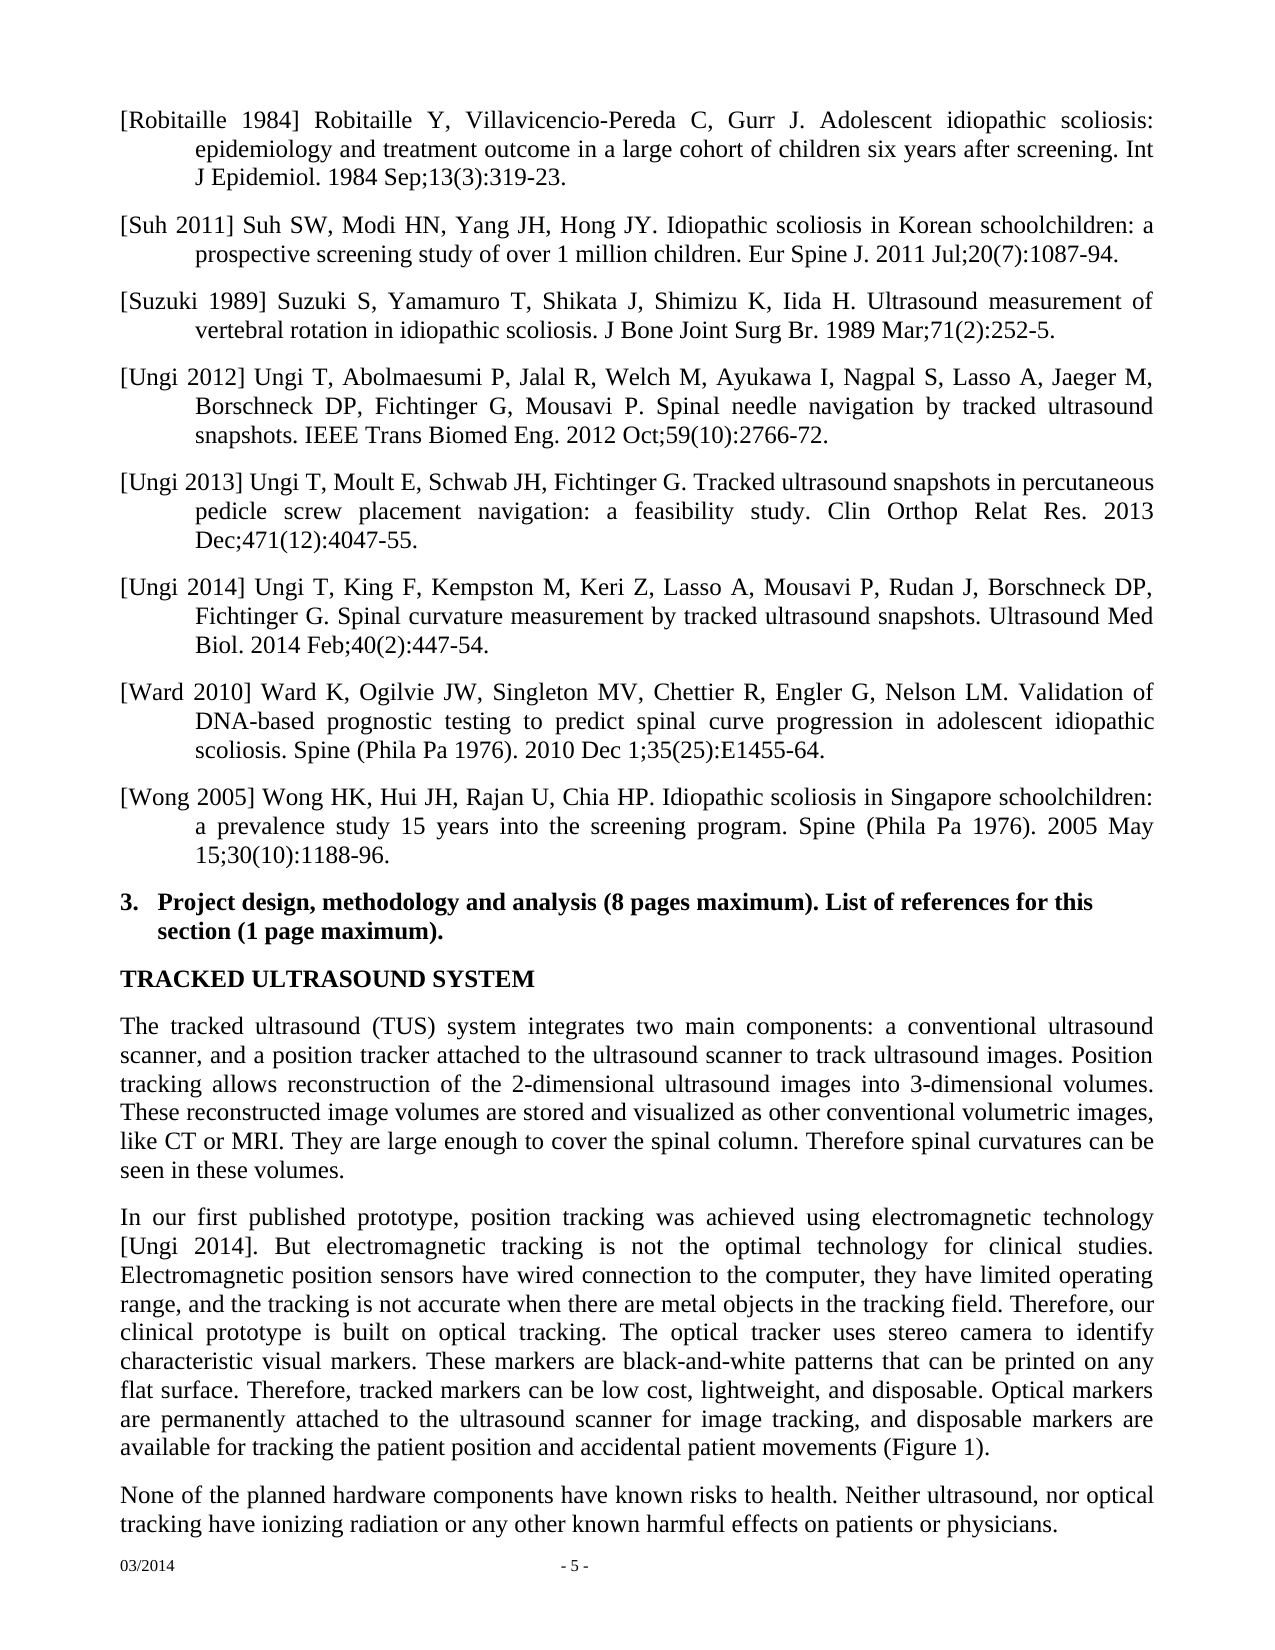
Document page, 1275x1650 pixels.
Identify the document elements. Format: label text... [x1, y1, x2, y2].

text [Ungi 2012] Ungi T, Abolmaesumi P, Jalal R, Welch M, Ayukawa I, Nagpal S, Lasso A, Jaeger M, Borschneck DP, Fichtinger G, Mousavi P. Spinal needle navigation by tracked ultrasound snapshots. IEEE Trans Biomed Eng. 2012 Oct;59(10):2766-72. [120, 362, 1155, 449]
text [Ungi 2014] Ungi T, King F, Kempston M, Keri Z, Lasso A, Mousavi P, Rudan J, Borschneck DP, Fichtinger G. Spinal curvature measurement by tracked ultrasound snapshots. Ultrasound Med Biol. 2014 Feb;40(2):447-54. [120, 572, 1155, 659]
text [Robitaille 1984] Robitaille Y, Villavicencio-Pereda C, Gurr J. Adolescent idiopathic scoliosis: epidemiology and treatment outcome in a large cohort of children six years after screening. Int J Epidemiol. 1984 Sep;13(3):319-23. [120, 105, 1155, 191]
text In our first published prototype, position tracking was achieved using electromagnetic technology [Ungi 2014]. But electromagnetic tracking is not the optimal technology for clinical studies. Electromagnetic position sensors have wired connection to the computer, they have limited operating range, and the tracking is not accurate when there are metal objects in the tracking field. Therefore, our clinical prototype is built on optical tracking. The optical tracker uses stereo camera to identify characteristic visual markers. These markers are black-and-white patterns that can be printed on any flat surface. Therefore, tracked markers can be low cost, lightweight, and disposable. Optical markers are permanently attached to the ultrasound scanner for image tracking, and disposable markers are available for tracking the patient position and accidental patient movements (Figure 1). [120, 1202, 1155, 1461]
text [Suh 2011] Suh SW, Modi HN, Yang JH, Hong JY. Idiopathic scoliosis in Korean schoolchildren: a prospective screening study of over 1 million children. Eur Spine J. 2011 Jul;20(7):1087-94. [120, 210, 1155, 267]
text [Suzuki 1989] Suzuki S, Yamamuro T, Shikata J, Shimizu K, Iida H. Ultrasound measurement of vertebral rotation in idiopathic scoliosis. J Bone Joint Surg Br. 1989 Mar;71(2):252-5. [120, 286, 1155, 344]
text [Ungi 2013] Ungi T, Moult E, Schwab JH, Fichtinger G. Tracked ultrasound snapshots in percutaneous pedicle screw placement navigation: a feasibility study. Clin Orthop Relat Res. 2013 Dec;471(12):4047-55. [120, 467, 1155, 554]
text [Ward 2010] Ward K, Ogilvie JW, Singleton MV, Chettier R, Engler G, Nelson LM. Validation of DNA-based prognostic testing to predict spinal curve progression in adolescent idiopathic scoliosis. Spine (Phila Pa 1976). 2010 Dec 1;35(25):E1455-64. [120, 677, 1155, 764]
text [Wong 2005] Wong HK, Hui JH, Rajan U, Chia HP. Idiopathic scoliosis in Singapore schoolchildren: a prevalence study 15 years into the screening program. Spine (Phila Pa 1976). 2005 May 15;30(10):1188-96. [120, 782, 1155, 869]
text TRACKED ULTRASOUND SYSTEM [120, 964, 1155, 992]
text None of the planned hardware components have known risks to health. Neither ultrasound, nor optical tracking have ionizing radiation or any other known harmful effects on patients or physicians. [120, 1480, 1155, 1537]
text The tracked ultrasound (TUS) system integrates two main components: a conventional ultrasound scanner, and a position tracker attached to the ultrasound scanner to track ultrasound images. Position tracking allows reconstruction of the 2-dimensional ultrasound images into 3-dimensional volumes. These reconstructed image volumes are stored and visualized as other conventional volumetric images, like CT or MRI. They are large enough to cover the spinal column. Therefore spinal curvatures can be seen in these volumes. [120, 1011, 1155, 1184]
list Project design, methodology and analysis (8 pages maximum). List of references for this section (1 page maximum). [120, 887, 1155, 945]
